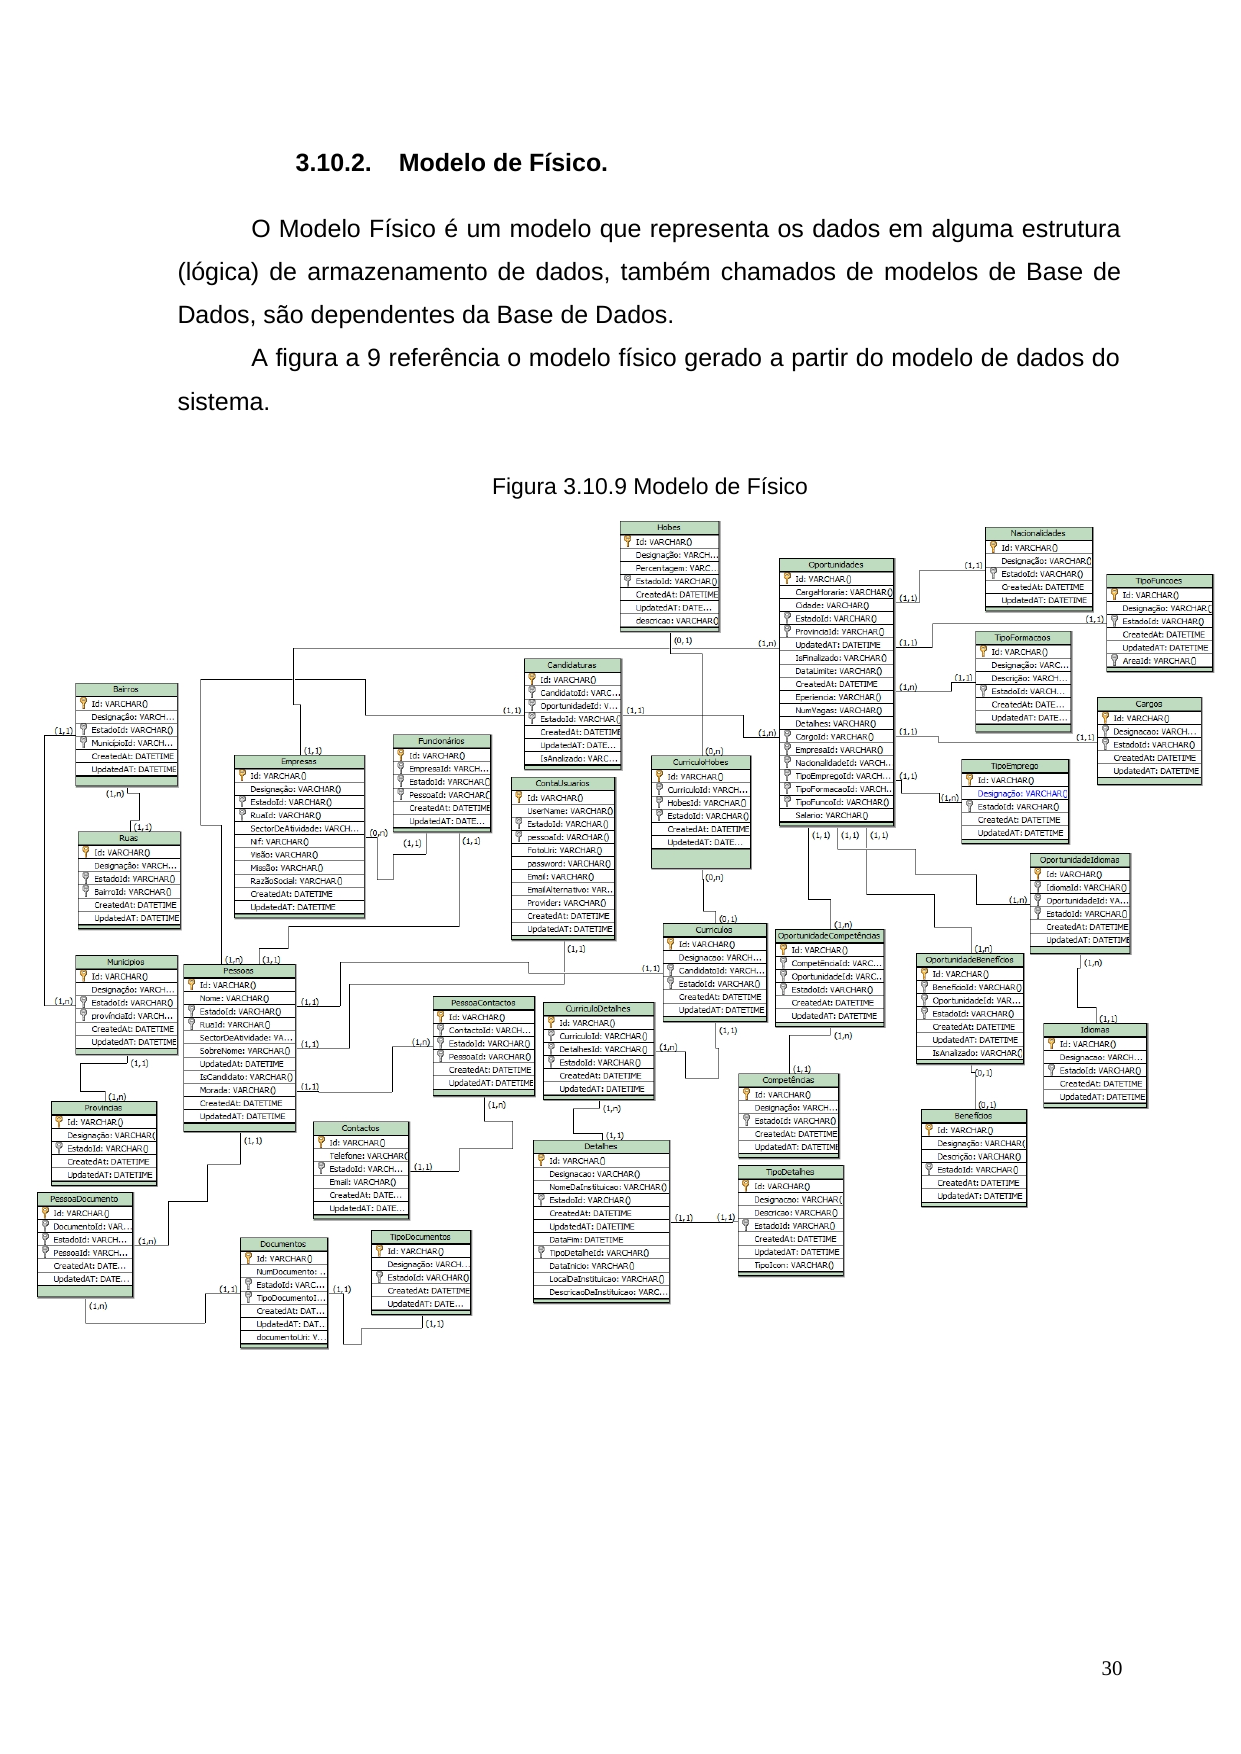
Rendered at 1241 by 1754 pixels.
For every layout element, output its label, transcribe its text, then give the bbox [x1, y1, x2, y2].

text O Modelo Físico é um modelo que representa os dados em alguma estrutura (lógica) de armazenamento de dados, também chamados de modelos de Base de Dados, são dependentes da Base de Dados. [177, 214, 1122, 329]
text A figura a 9 referência o modelo físico gerado a partir do modelo de dados do sistema. [177, 343, 1122, 415]
subtitle Modelo de Físico. [295, 148, 1122, 176]
picture [0, 520, 1218, 1353]
